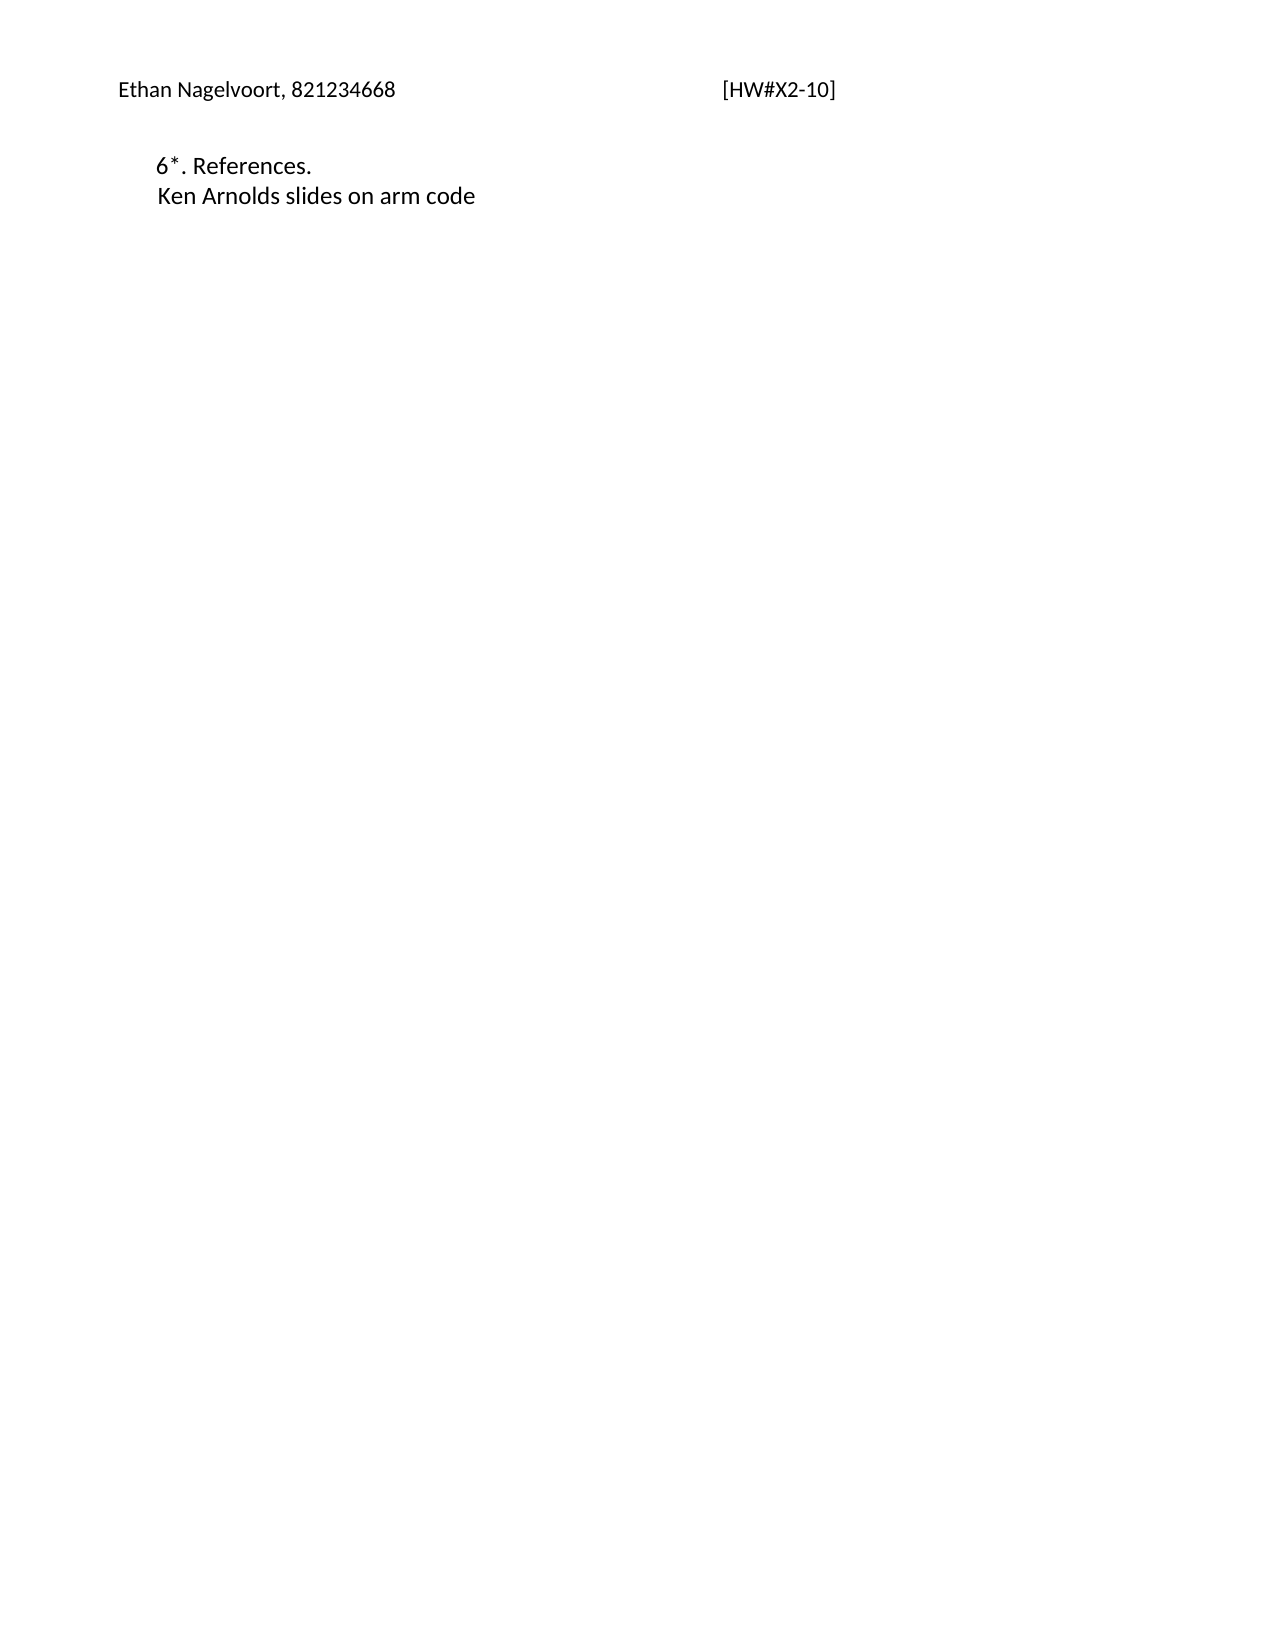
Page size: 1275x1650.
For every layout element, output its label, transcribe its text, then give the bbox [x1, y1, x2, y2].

text 6*. References. [156, 150, 1181, 181]
text Ken Arnolds slides on arm code [118, 181, 1181, 211]
